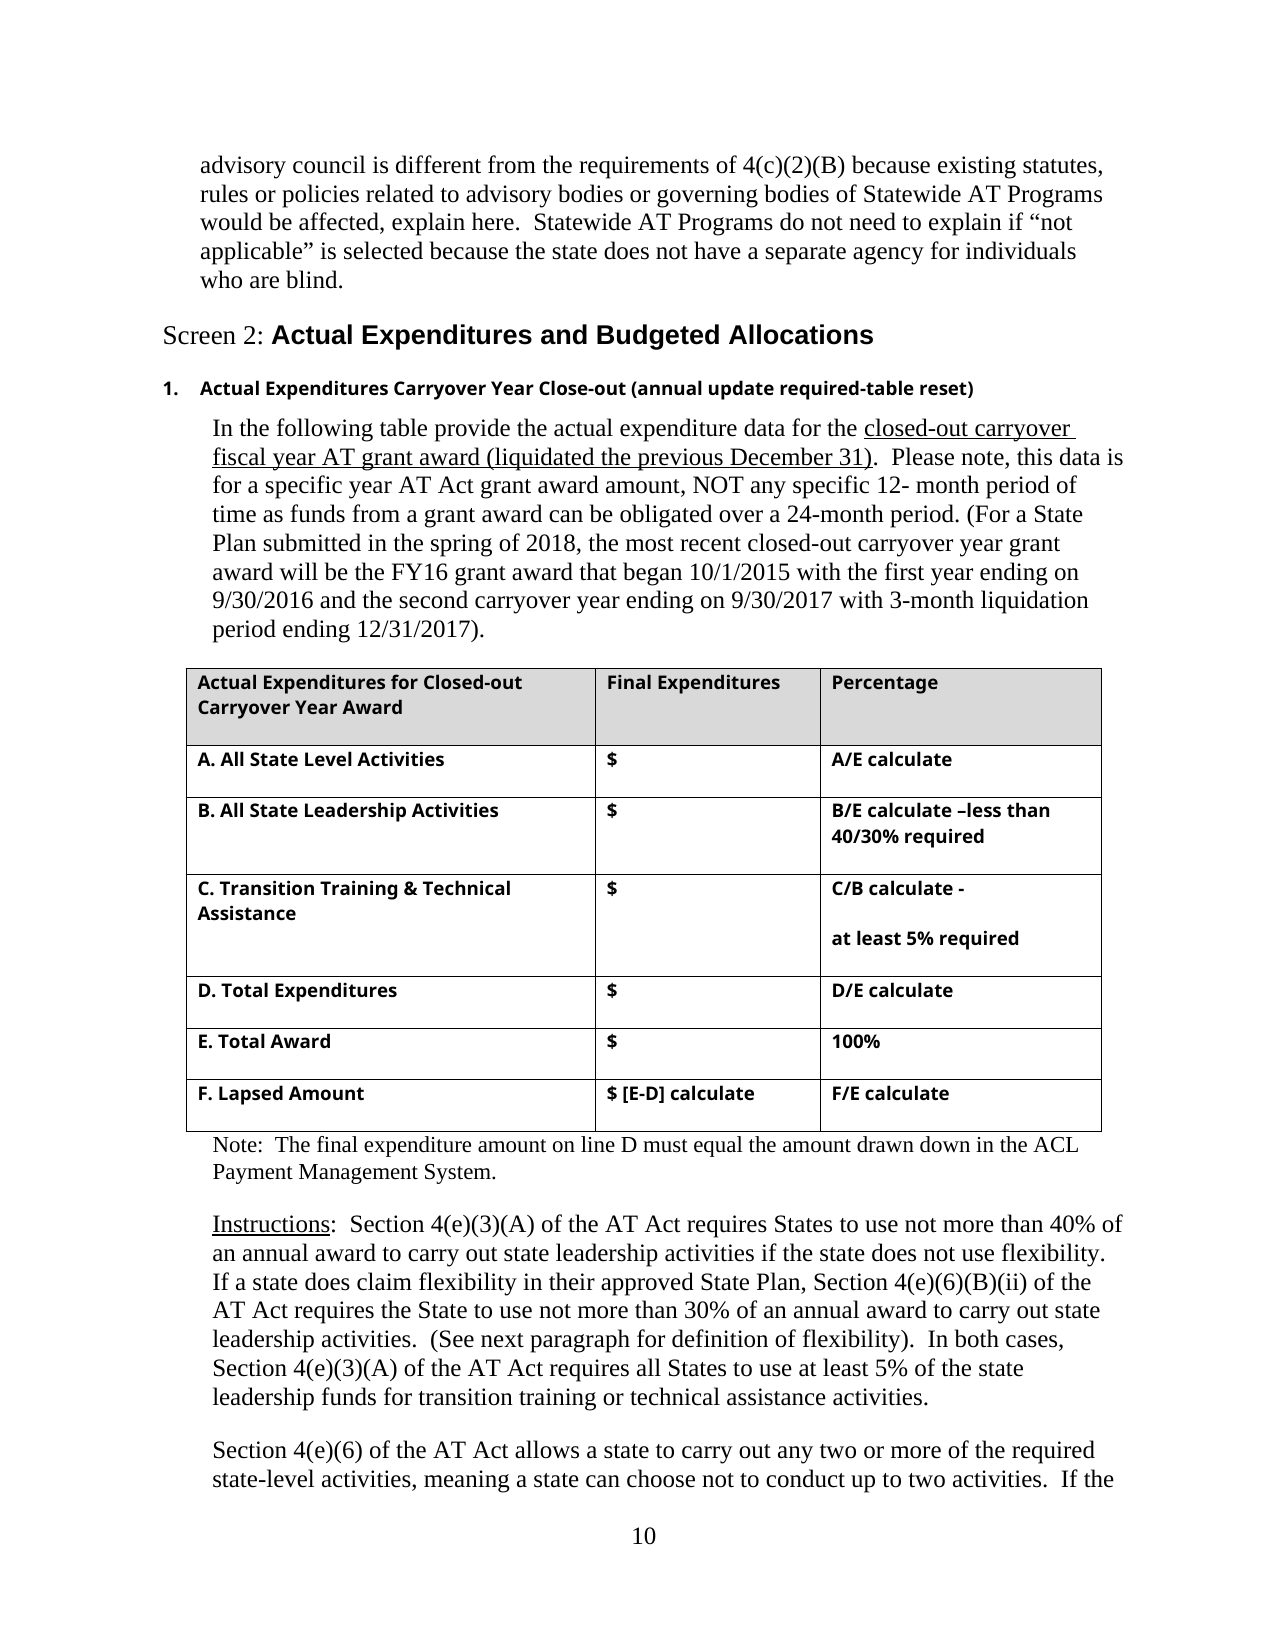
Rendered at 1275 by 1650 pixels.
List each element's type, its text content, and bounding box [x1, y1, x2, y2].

table_cell D/E calculate [821, 977, 1101, 1027]
table_header Actual Expenditures for Closed-out Carryover Year Award [187, 669, 595, 745]
table_cell $ [596, 1029, 820, 1079]
table_cell 100% [821, 1029, 1101, 1079]
table_header Final Expenditures [596, 669, 820, 745]
table_cell $ [E-D] calculate [596, 1080, 820, 1131]
table_cell B/E calculate –less than 40/30% required [821, 798, 1101, 874]
table_cell F. Lapsed Amount [187, 1080, 595, 1131]
table_cell $ [596, 798, 820, 874]
text Instructions: Section 4(e)(3)(A) of the AT Act requires States to use not more than 40% of an annual award to carry out state leadership activities if the state does not use flexibility. If a state does claim flexibility in their approved State Plan, Section 4(e)(6)(B)(ii) of the AT Act requires the State to use not more than 30% of an annual award to carry out state leadership activities. (See next paragraph for definition of flexibility). In both cases, Section 4(e)(3)(A) of the AT Act requires all States to use at least 5% of the state leadership funds for transition training or technical assistance activities. [212, 1209, 1125, 1411]
table_cell A/E calculate [821, 746, 1101, 797]
table_cell $ [596, 977, 820, 1027]
table_header Percentage [821, 669, 1101, 745]
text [200, 150, 1125, 294]
table_cell E. Total Award [187, 1029, 595, 1079]
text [212, 1436, 1125, 1493]
table_cell $ [596, 875, 820, 976]
text In the following table provide the actual expenditure data for the closed-out carryover fiscal year AT grant award (liquidated the previous December 31). Please note, this data is for a specific year AT Act grant award amount, NOT any specific 12- month period of time as funds from a grant award can be obligated over a 24-month period. (For a State Plan submitted in the spring of 2018, the most recent closed-out carryover year grant award will be the FY16 grant award that began 10/1/2015 with the first year ending on 9/30/2016 and the second carryover year ending on 9/30/2017 with 3-month liquidation period ending 12/31/2017). [212, 413, 1125, 643]
list Actual Expenditures Carryover Year Close-out (annual update required-table reset) [162, 375, 1125, 401]
subtitle Actual Expenditures and Budgeted Allocations [162, 319, 1125, 350]
table_cell B. All State Leadership Activities [187, 798, 595, 874]
text Note: The final expenditure amount on line D must equal the amount drawn down in the ACL Payment Management System. [212, 1132, 1125, 1184]
table_cell D. Total Expenditures [187, 977, 595, 1027]
table_cell A. All State Level Activities [187, 746, 595, 797]
table_cell C/B calculate - at least 5% required [821, 875, 1101, 976]
table_cell C. Transition Training & Technical Assistance [187, 875, 595, 976]
table_cell $ [596, 746, 820, 797]
table_cell F/E calculate [821, 1080, 1101, 1131]
